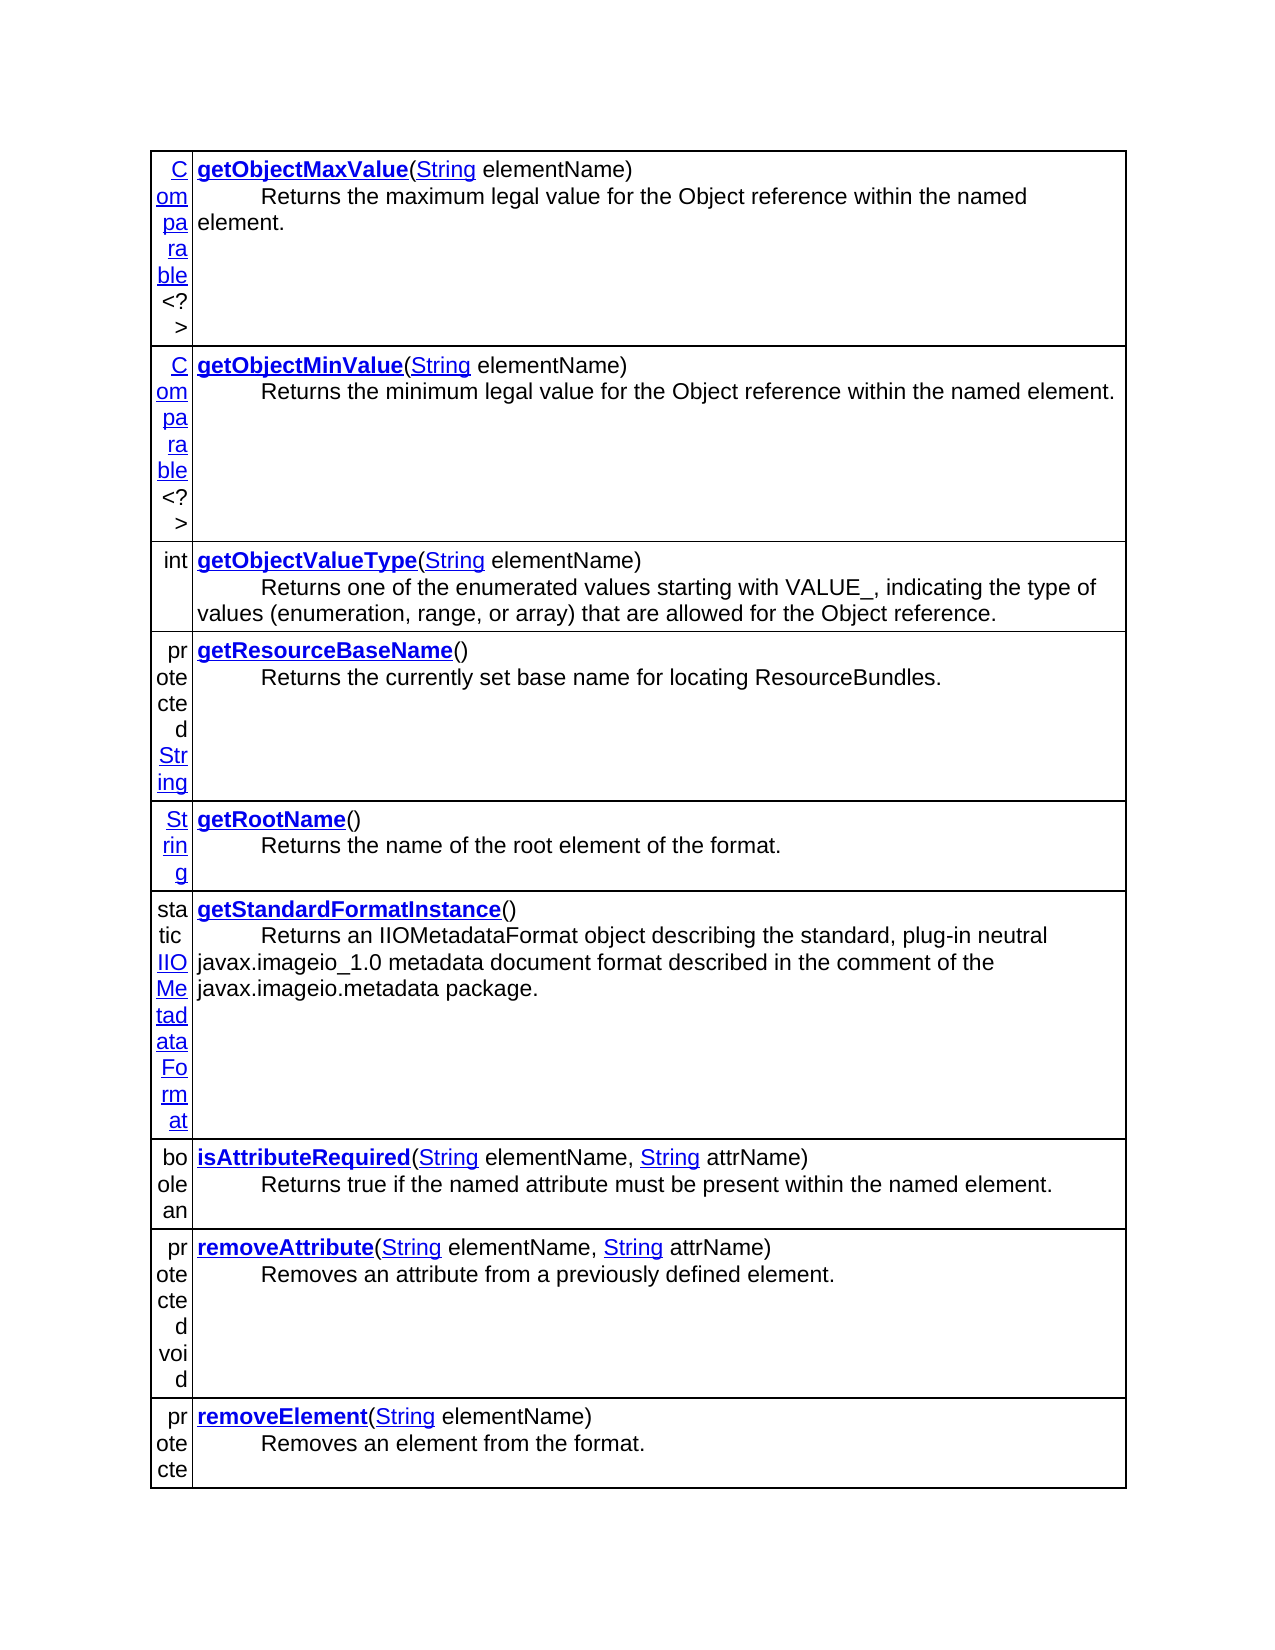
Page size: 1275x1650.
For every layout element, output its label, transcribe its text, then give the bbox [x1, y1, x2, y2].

table_cell int [152, 542, 192, 631]
table_cell isAttributeRequired(String elementName, String attrName) Returns true if the named attribute must be present within the named element. [193, 1140, 1125, 1228]
table_cell static IIOMetadataFormat [152, 892, 192, 1138]
table_cell getObjectMaxValue(String elementName) Returns the maximum legal value for the Object reference within the named element. [193, 152, 1125, 345]
table_cell getResourceBaseName() Returns the currently set base name for locating ResourceBundles. [193, 632, 1125, 800]
table_cell getObjectMinValue(String elementName) Returns the minimum legal value for the Object reference within the named element. [193, 347, 1125, 541]
table_cell protected void [152, 1399, 192, 1487]
table_cell String [152, 802, 192, 890]
table_cell getObjectValueType(String elementName) Returns one of the enumerated values starting with VALUE_, indicating the type of values (enumeration, range, or array) that are allowed for the Object reference. [193, 542, 1125, 631]
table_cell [193, 1399, 1125, 1487]
table_cell removeAttribute(String elementName, String attrName) Removes an attribute from a previously defined element. [193, 1230, 1125, 1397]
table_cell boolean [152, 1140, 192, 1228]
table_cell getStandardFormatInstance() Returns an IIOMetadataFormat object describing the standard, plug-in neutral javax.imageio_1.0 metadata document format described in the comment of the javax.imageio.metadata package. [193, 892, 1125, 1138]
table_cell protected String [152, 632, 192, 800]
table_cell getRootName() Returns the name of the root element of the format. [193, 802, 1125, 890]
table_cell Comparable<?> [152, 347, 192, 541]
table_cell Comparable<?> [152, 152, 192, 345]
table_cell protected void [152, 1230, 192, 1397]
